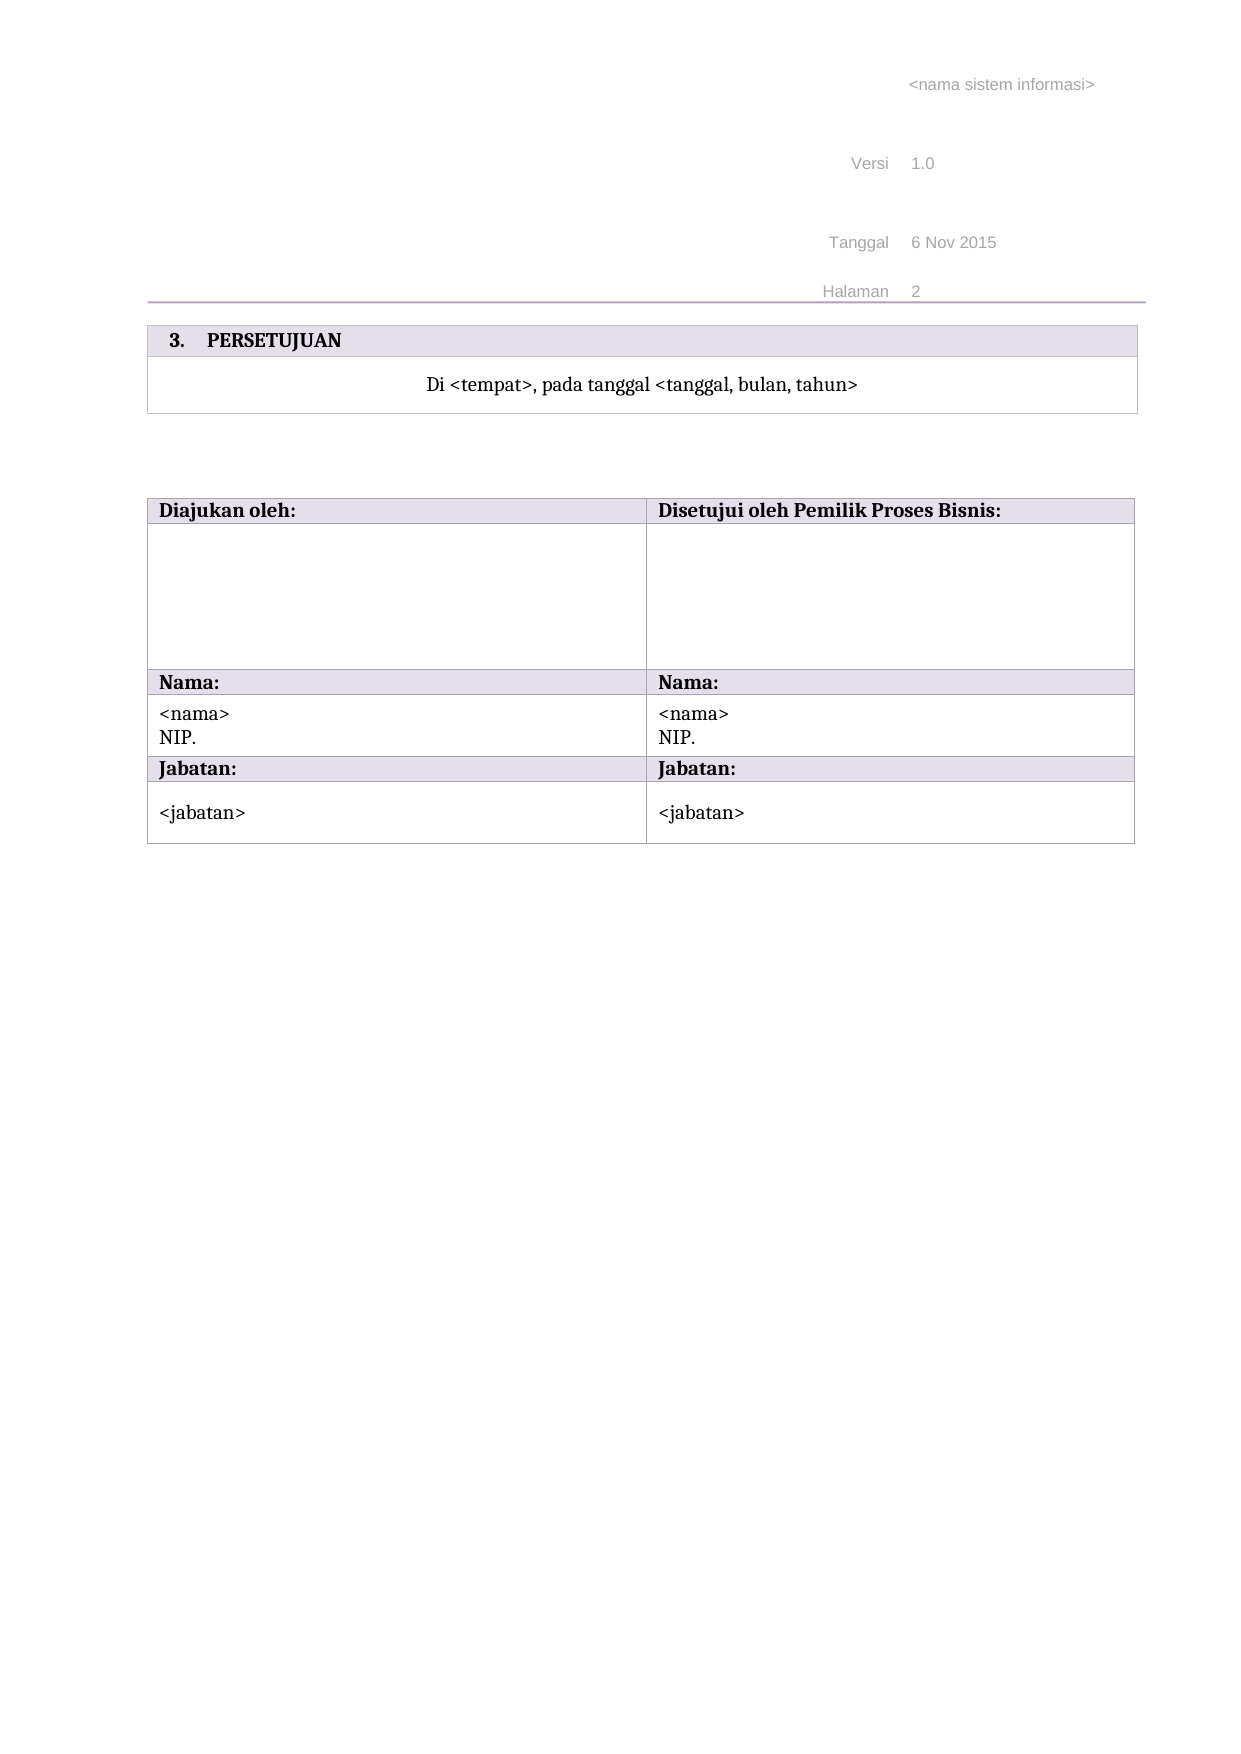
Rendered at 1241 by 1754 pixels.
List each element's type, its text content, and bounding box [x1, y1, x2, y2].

table_cell <nama> NIP. [148, 695, 646, 756]
table_cell <nama> NIP. [647, 695, 1134, 756]
table_cell Nama: [148, 670, 646, 694]
table_cell [148, 524, 646, 669]
table_cell [647, 524, 1134, 669]
table_cell <jabatan> [148, 782, 646, 843]
table_cell Nama: [647, 670, 1134, 694]
table_cell Jabatan: [148, 757, 646, 781]
table_header Disetujui oleh Pemilik Proses Bisnis: [647, 499, 1134, 523]
table_cell Di <tempat>, pada tanggal <tanggal, bulan, tahun> [148, 357, 1137, 413]
table_cell <jabatan> [647, 782, 1134, 843]
table_cell Jabatan: [647, 757, 1134, 781]
table_header Diajukan oleh: [148, 499, 646, 523]
table_header PERSETUJUAN [148, 326, 1137, 356]
